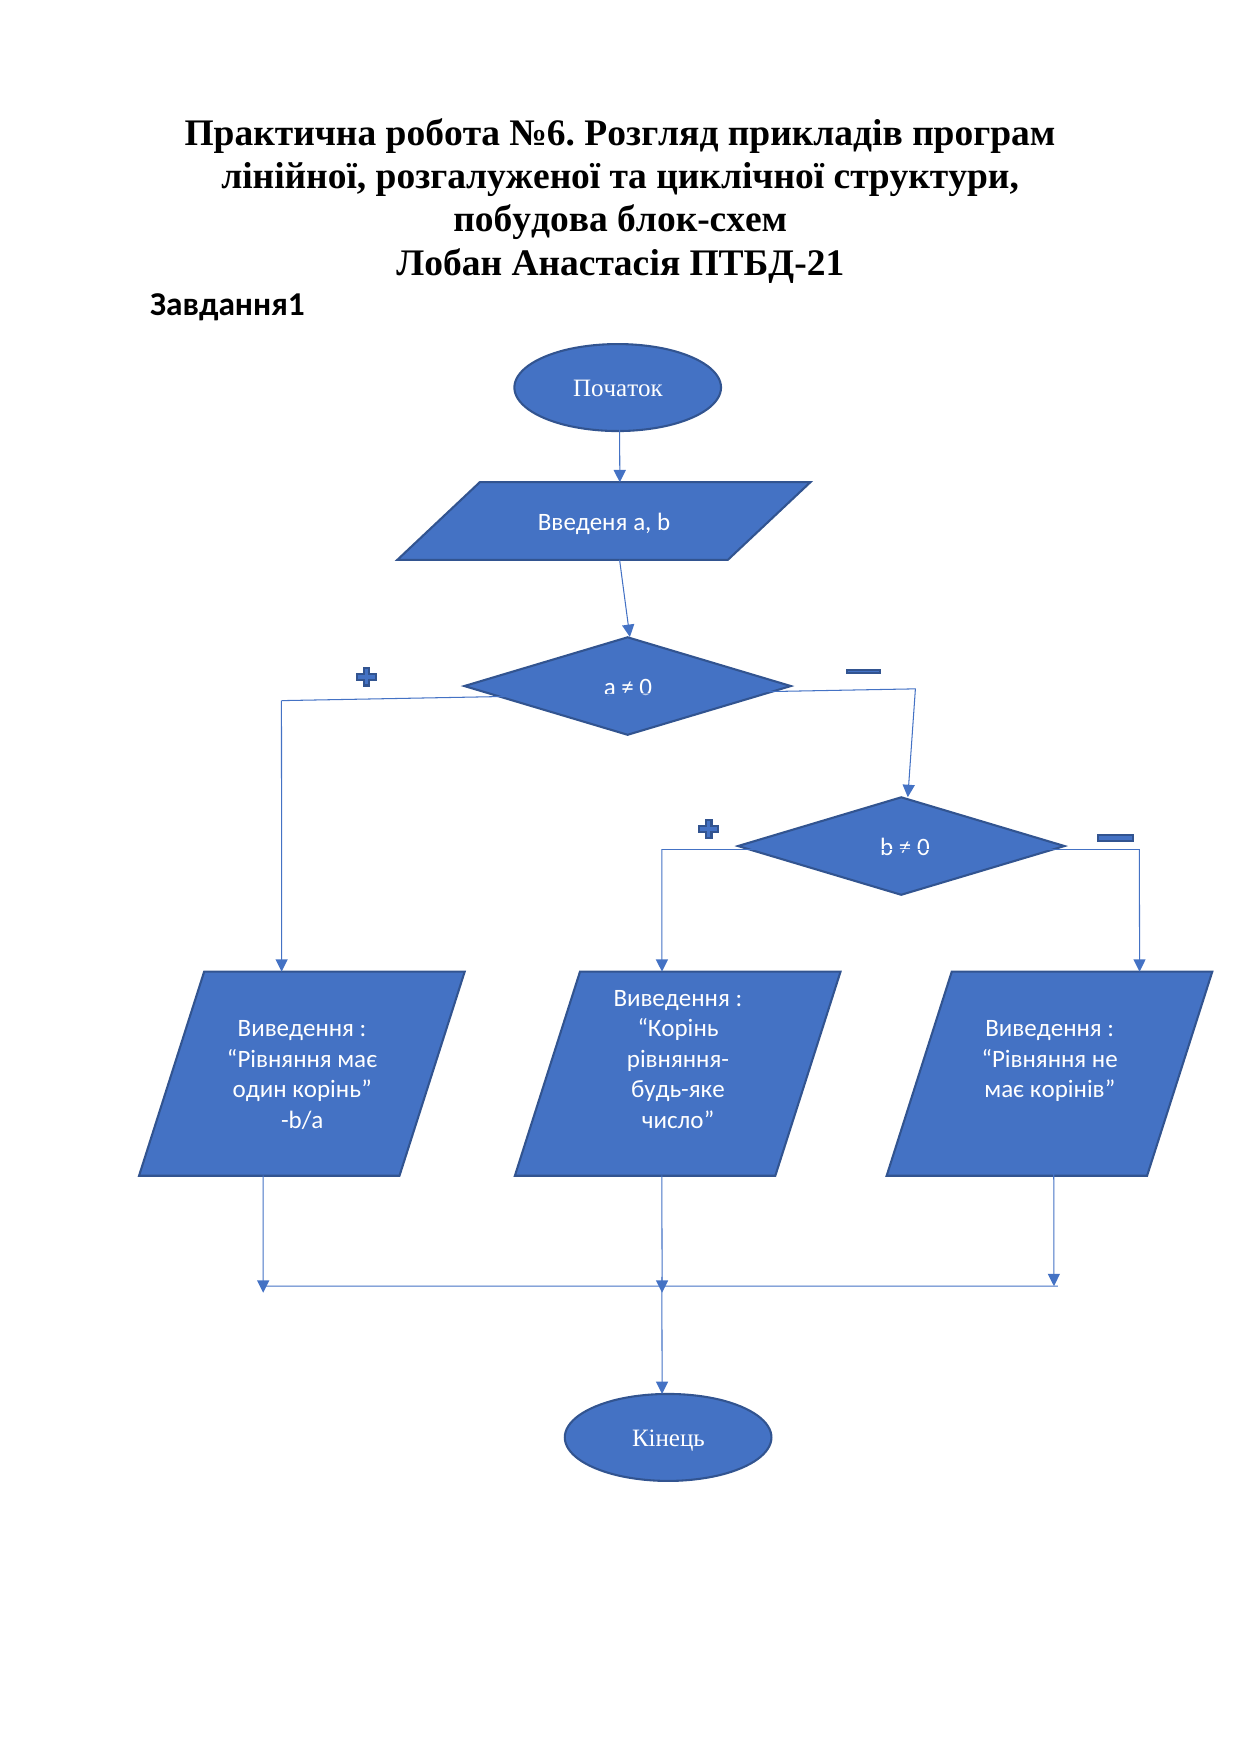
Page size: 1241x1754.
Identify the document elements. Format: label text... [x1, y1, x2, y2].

text Лобан Анастасiя ПТБД-21 [150, 240, 1090, 283]
text Практична робота №6. Розгляд прикладів програм лінійної, розгалуженої та циклічної структури, побудова блок-схем [150, 111, 1090, 240]
text Завдання1 [150, 283, 1090, 324]
